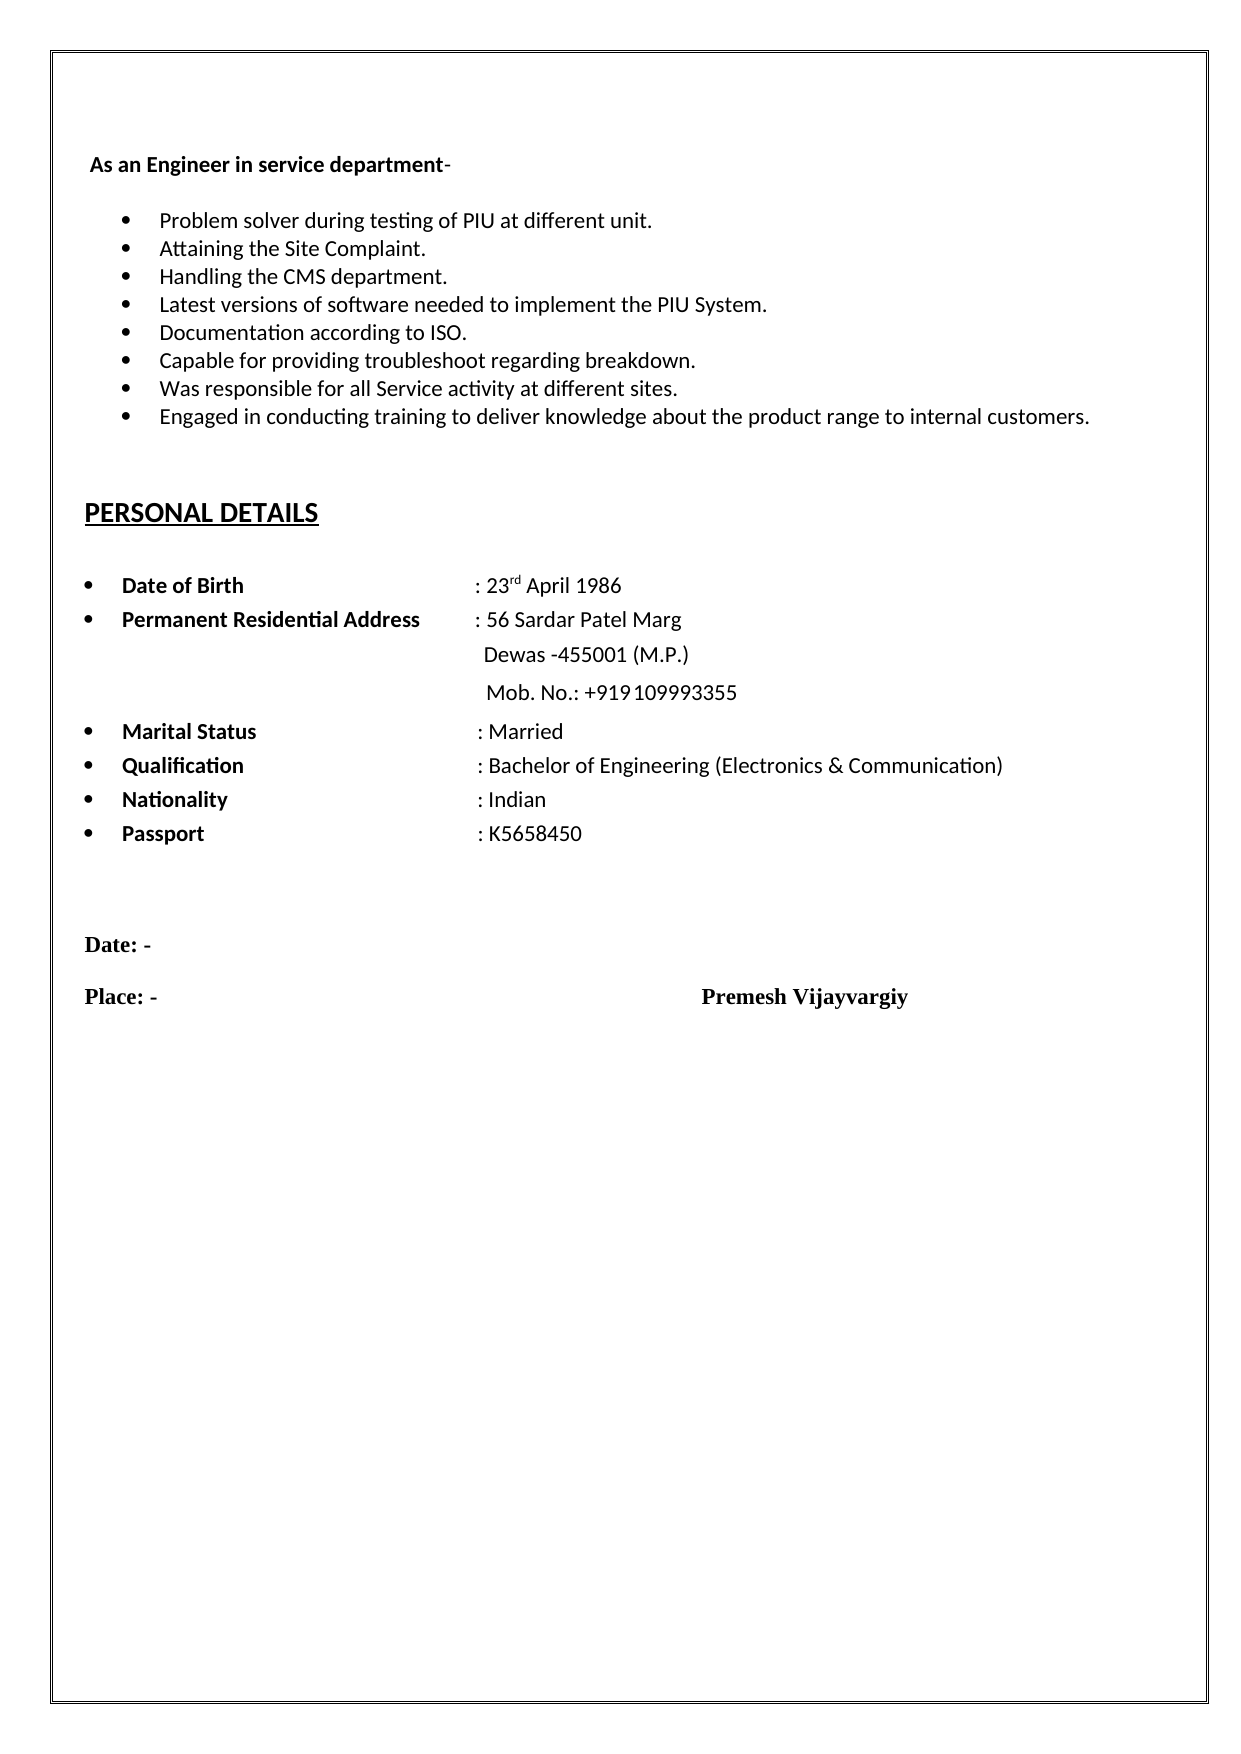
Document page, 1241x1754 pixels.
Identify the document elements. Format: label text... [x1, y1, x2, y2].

list Marital Status : Married [84, 717, 1206, 745]
list Permanent Residential Address : 56 Sardar Patel Marg [84, 606, 1206, 634]
text Dewas -455001 (M.P.) [159, 640, 1206, 668]
list Documentation according to ISO. [122, 318, 1206, 346]
text As an Engineer in service department- [84, 150, 1206, 178]
list Attaining the Site Complaint. [122, 234, 1206, 262]
text Date: - [84, 931, 1206, 957]
text Mob. No.: +919109993355 [84, 678, 1206, 706]
list Latest versions of software needed to implement the PIU System. [122, 290, 1206, 318]
list Date of Birth : 23rd April 1986 [84, 571, 1206, 599]
text PERSONAL DETAILS [84, 494, 1206, 529]
text Place: - Premesh Vijayvargiy [84, 983, 1206, 1010]
list Capable for providing troubleshoot regarding breakdown. [122, 346, 1206, 374]
list Nationality : Indian [84, 785, 1206, 813]
list Was responsible for all Service activity at different sites. [122, 374, 1206, 402]
list Engaged in conducting training to deliver knowledge about the product range to internal customers. [122, 402, 1206, 430]
list Qualification : Bachelor of Engineering (Electronics & Communication) [84, 751, 1206, 779]
list Passport : K5658450 [84, 819, 1206, 848]
list Problem solver during testing of PIU at different unit. [122, 206, 1206, 234]
list Handling the CMS department. [122, 262, 1206, 290]
